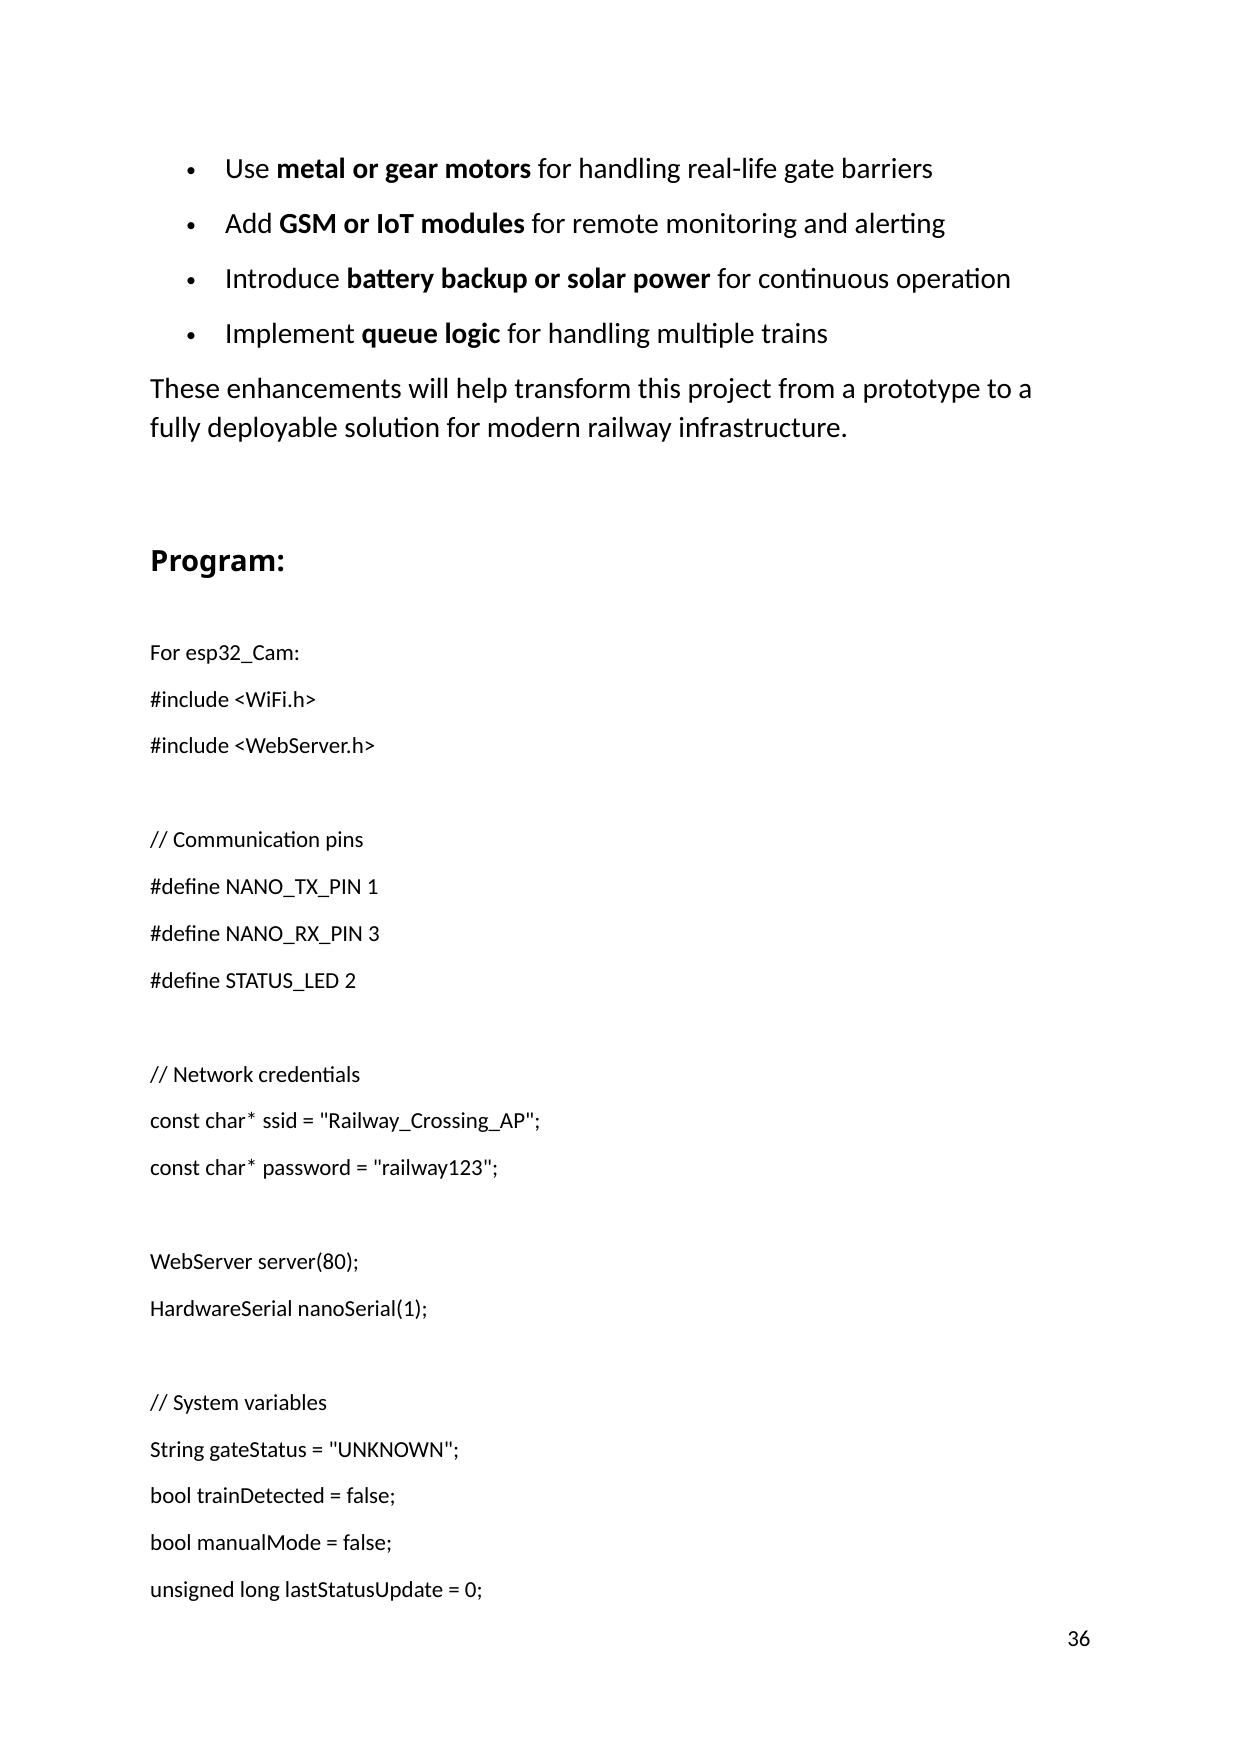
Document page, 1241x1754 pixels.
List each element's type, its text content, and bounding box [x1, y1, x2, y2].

list Use metal or gear motors for handling real-life gate barriers [187, 150, 1090, 186]
text #define NANO_TX_PIN 1 [150, 872, 1090, 900]
text bool trainDetected = false; [150, 1482, 1090, 1510]
list Introduce battery backup or solar power for continuous operation [187, 260, 1090, 296]
list Implement queue logic for handling multiple trains [187, 315, 1090, 351]
text #include <WiFi.h> [150, 685, 1090, 713]
text HardwareSerial nanoSerial(1); [150, 1294, 1090, 1322]
subtitle Program: [150, 540, 1090, 579]
text // Communication pins [150, 825, 1090, 853]
text unsigned long lastStatusUpdate = 0; [150, 1575, 1090, 1603]
text const char* password = "railway123"; [150, 1153, 1090, 1182]
text These enhancements will help transform this project from a prototype to a fully deployable solution for modern railway infrastructure. [150, 370, 1090, 444]
text bool manualMode = false; [150, 1528, 1090, 1557]
text const char* ssid = "Railway_Crossing_AP"; [150, 1107, 1090, 1135]
list Add GSM or IoT modules for remote monitoring and alerting [187, 205, 1090, 241]
text String gateStatus = "UNKNOWN"; [150, 1435, 1090, 1463]
text #define STATUS_LED 2 [150, 966, 1090, 994]
text #define NANO_RX_PIN 3 [150, 919, 1090, 947]
text WebServer server(80); [150, 1247, 1090, 1275]
text #include <WebServer.h> [150, 732, 1090, 760]
text // System variables [150, 1388, 1090, 1416]
text // Network credentials [150, 1060, 1090, 1088]
text For esp32_Cam: [150, 638, 1090, 666]
